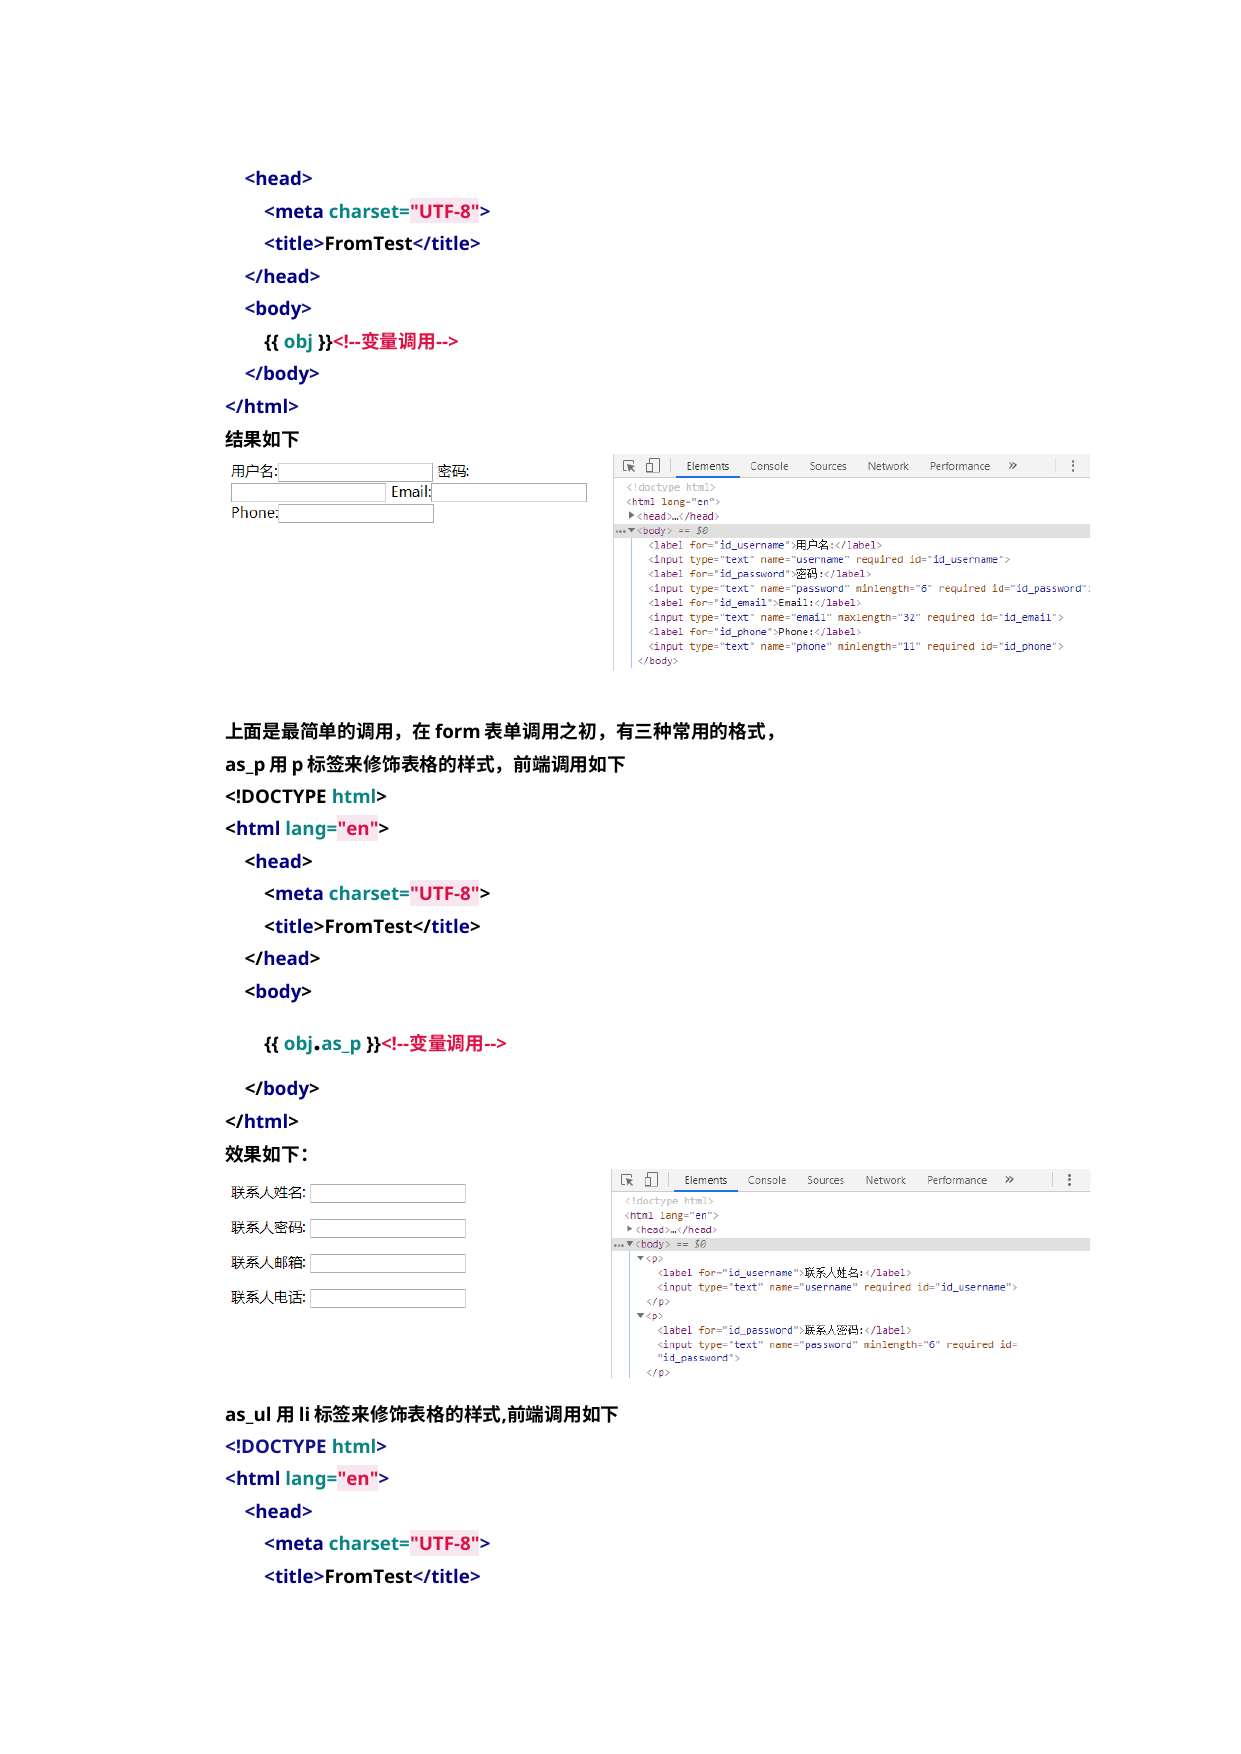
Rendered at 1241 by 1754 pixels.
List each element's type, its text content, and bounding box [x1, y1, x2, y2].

text <title>FromTest</title> [187, 1559, 1053, 1592]
text <html lang="en"> [187, 812, 1053, 844]
text 结果如下 [187, 422, 1053, 454]
text </html> [187, 389, 1053, 422]
text {{ obj }}<!--变量调用--> [187, 324, 1053, 357]
text <!DOCTYPE html> [187, 779, 1053, 812]
text <head> [187, 844, 1053, 877]
picture [225, 454, 1091, 671]
text </head> [187, 259, 1053, 292]
picture [225, 1169, 1091, 1378]
text </html> [187, 1104, 1053, 1137]
text <title>FromTest</title> [187, 909, 1053, 942]
text <meta charset="UTF-8"> [187, 877, 1053, 909]
text 上面是最简单的调用，在form表单调用之初，有三种常用的格式， [187, 714, 1053, 747]
text <title>FromTest</title> [187, 227, 1053, 259]
text <body> [187, 292, 1053, 324]
text </head> [187, 942, 1053, 974]
text </body> [187, 1072, 1053, 1104]
text <head> [187, 1494, 1053, 1527]
text <meta charset="UTF-8"> [187, 1527, 1053, 1559]
text <body> [187, 974, 1053, 1007]
text {{ obj.as_p }}<!--变量调用--> [187, 1007, 1053, 1072]
text 效果如下： [187, 1137, 1053, 1169]
text as_p用p标签来修饰表格的样式，前端调用如下 [187, 747, 1053, 779]
text <meta charset="UTF-8"> [187, 194, 1053, 227]
text as_ul 用li标签来修饰表格的样式,前端调用如下 [187, 1397, 1053, 1429]
text </body> [187, 357, 1053, 389]
text <head> [187, 162, 1053, 194]
text <html lang="en"> [187, 1462, 1053, 1494]
text <!DOCTYPE html> [187, 1429, 1053, 1462]
